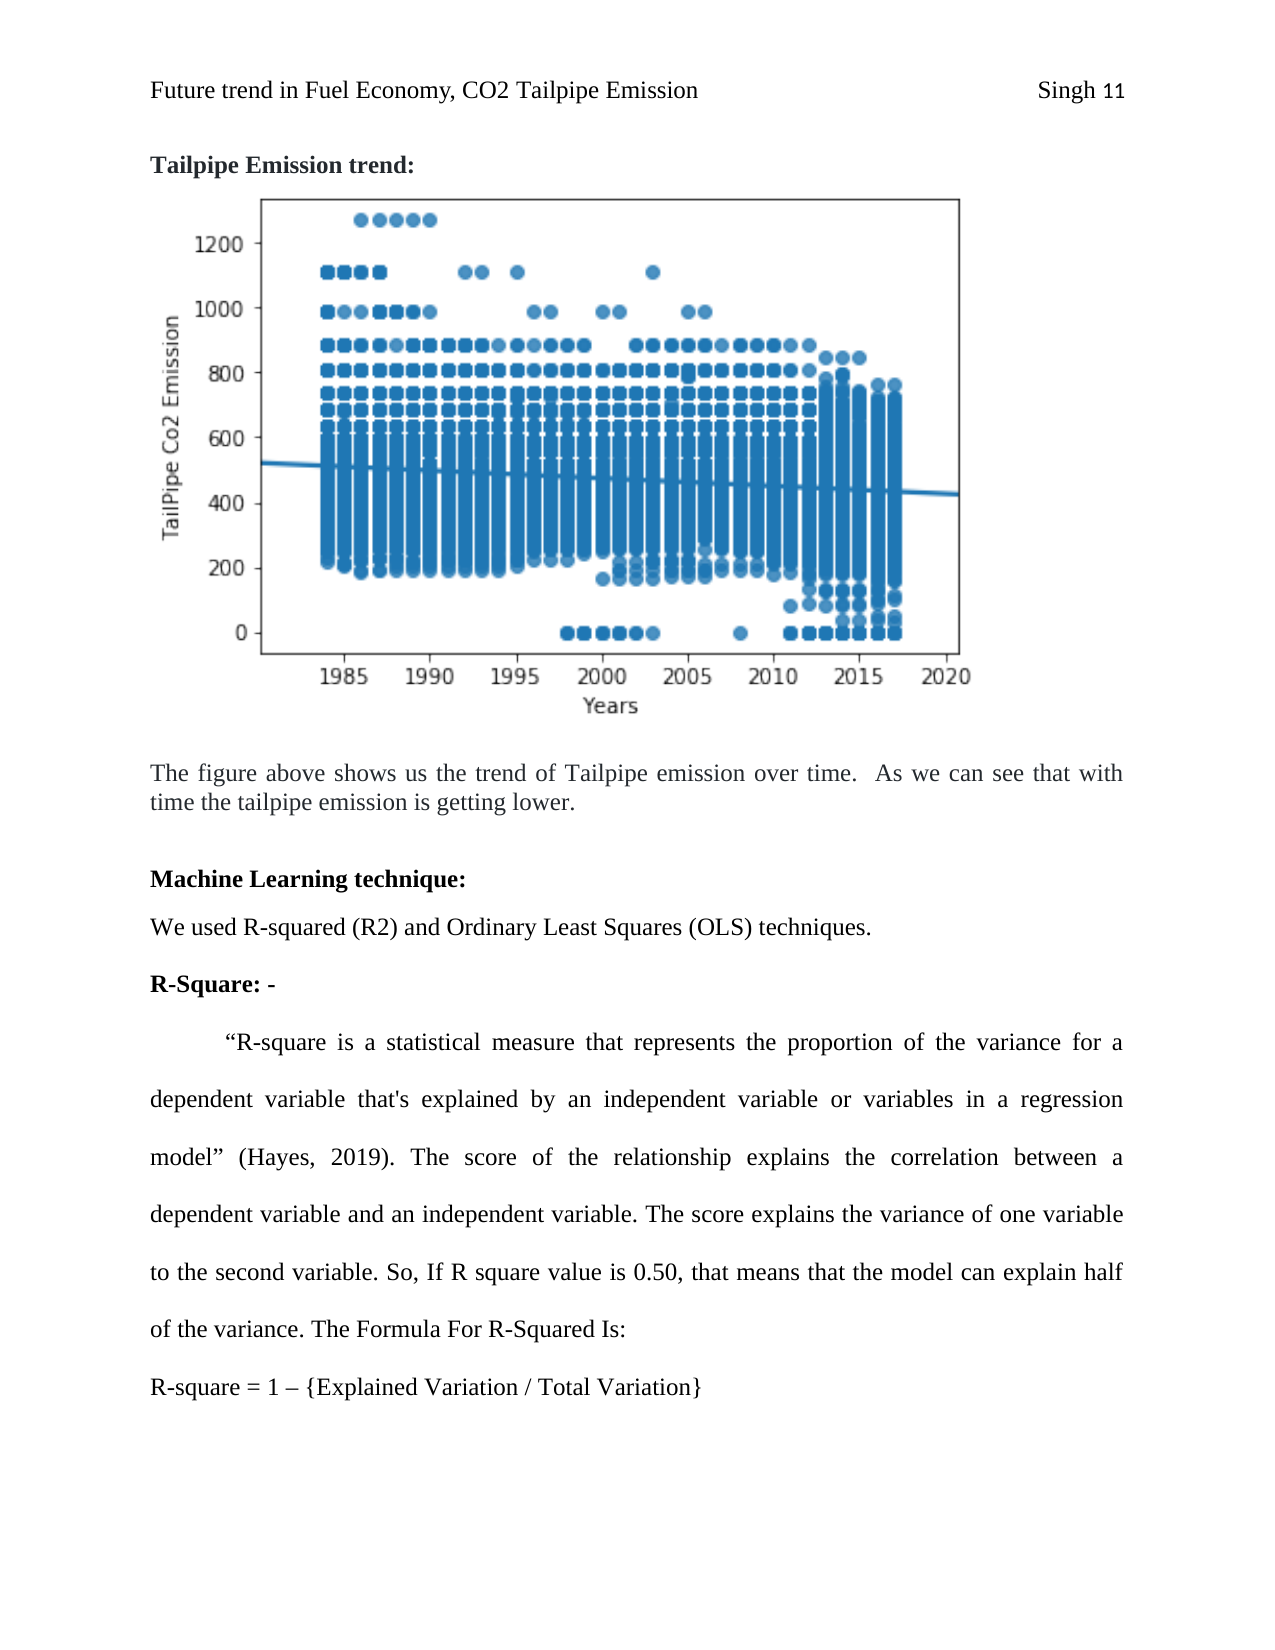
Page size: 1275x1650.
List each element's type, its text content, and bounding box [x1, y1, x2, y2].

text “R-square is a statistical measure that represents the proportion of the variance for a dependent variable that's explained by an independent variable or variables in a regression model” (Hayes, 2019). The score of the relationship explains the correlation between a dependent variable and an independent variable. The score explains the variance of one variable to the second variable. So, If R square value is 0.50, that means that the model can explain half of the variance. The Formula For R-Squared Is: [150, 1027, 1125, 1343]
text We used R-squared (R2) and Ordinary Least Squares (OLS) techniques. [150, 912, 1125, 941]
text R-Square: - [150, 969, 1125, 998]
picture [150, 178, 986, 733]
text The figure above shows us the trend of Tailpipe emission over time. As we can see that with time the tailpipe emission is getting lower. [150, 758, 1125, 816]
text Machine Learning technique: [150, 864, 1125, 893]
text R-square = 1 – {Explained Variation / Total Variation} [150, 1372, 1125, 1401]
